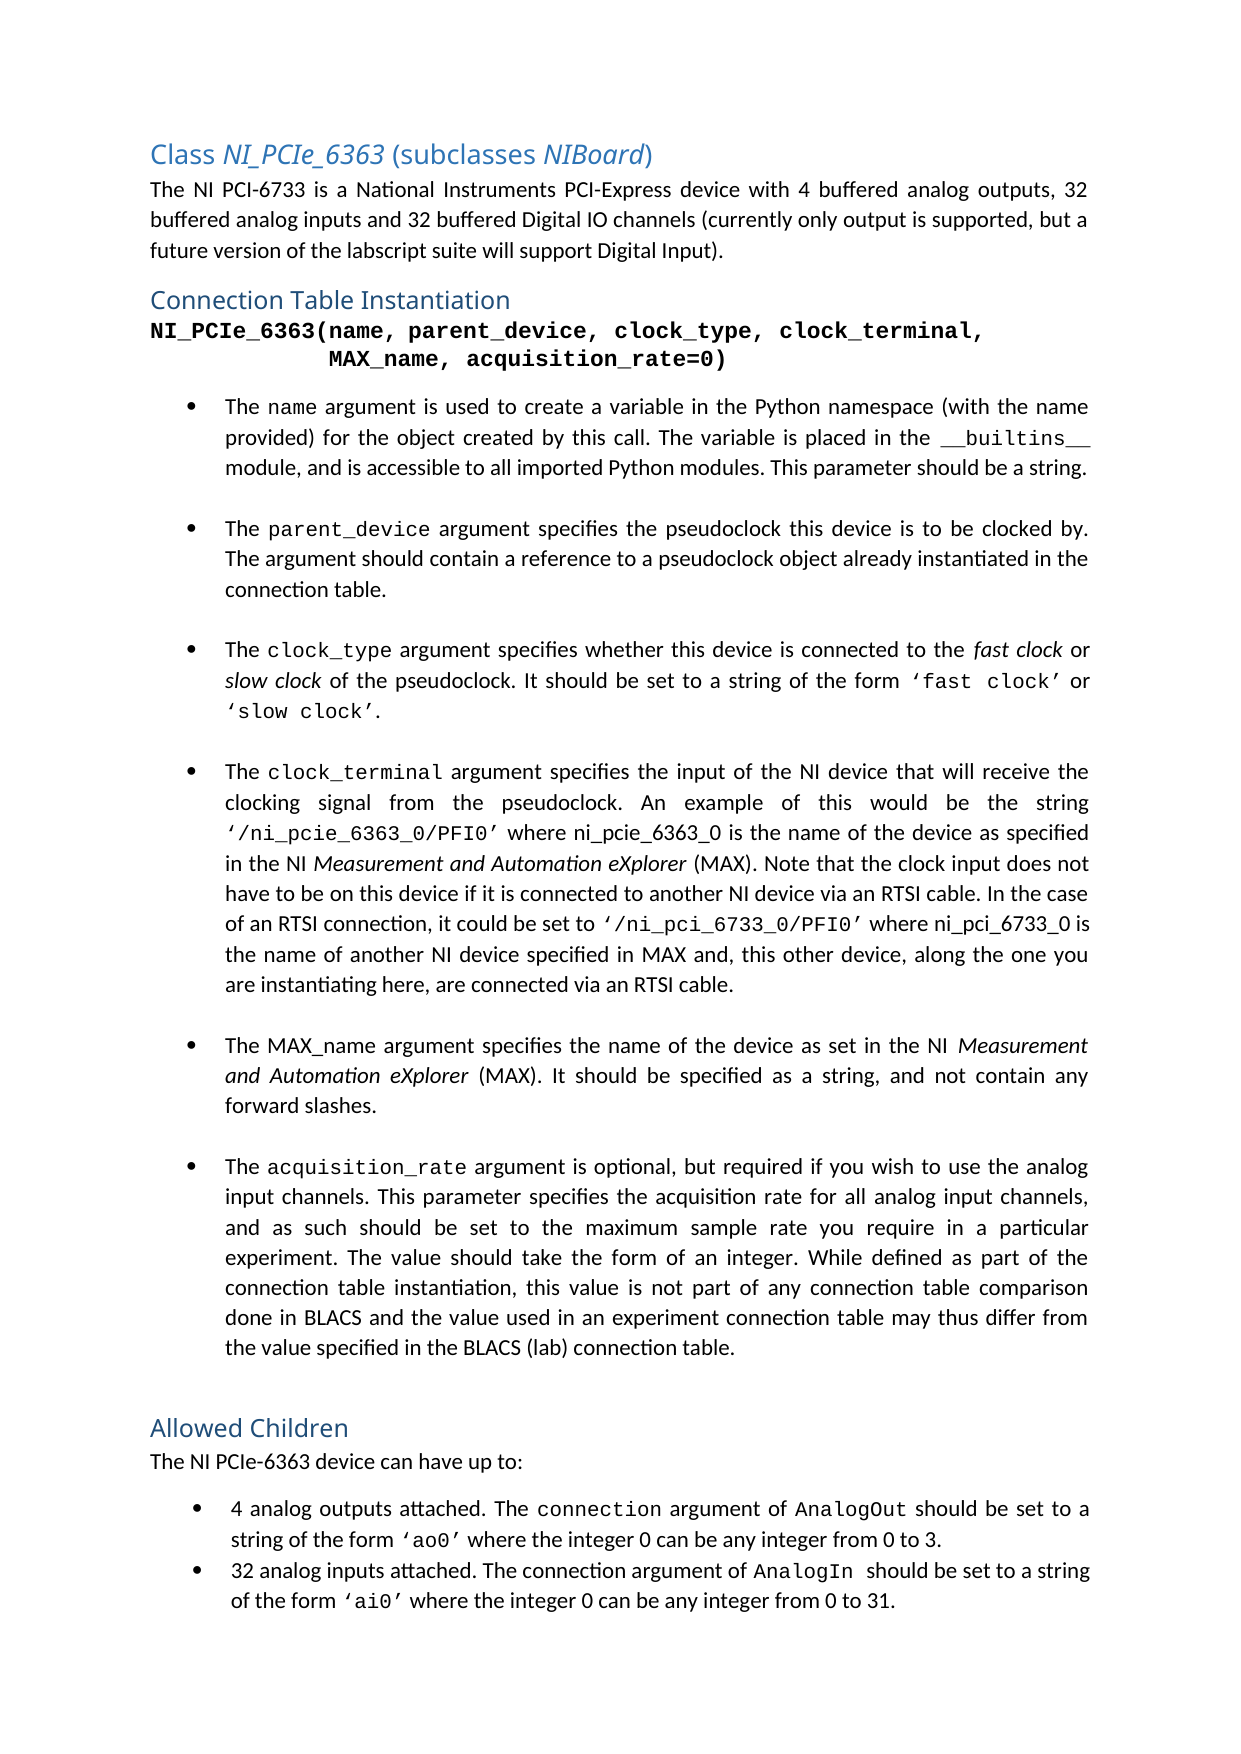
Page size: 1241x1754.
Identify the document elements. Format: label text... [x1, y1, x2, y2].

subtitle Class NI_PCIe_6363 (subclasses NIBoard) [150, 136, 1090, 172]
subtitle Allowed Children [150, 1411, 1090, 1445]
list 32 analog inputs attached. The connection argument of AnalogIn should be set to a string of the form ‘ai0’ where the integer 0 can be any integer from 0 to 31. [193, 1556, 1090, 1615]
list 4 analog outputs attached. The connection argument of AnalogOut should be set to a string of the form ‘ao0’ where the integer 0 can be any integer from 0 to 3. [193, 1494, 1090, 1553]
list The MAX_name argument specifies the name of the device as set in the NI Measurement and Automation eXplorer (MAX). It should be specified as a string, and not contain any forward slashes. [187, 1031, 1090, 1119]
text The NI PCIe-6363 device can have up to: [150, 1447, 1090, 1475]
list The parent_device argument specifies the pseudoclock this device is to be clocked by. The argument should contain a reference to a pseudoclock object already instantiated in the connection table. [187, 514, 1090, 603]
list The acquisition_rate argument is optional, but required if you wish to use the analog input channels. This parameter specifies the acquisition rate for all analog input channels, and as such should be set to the maximum sample rate you require in a particular experiment. The value should take the form of an integer. While defined as part of the connection table instantiation, this value is not part of any connection table comparison done in BLACS and the value used in an experiment connection table may thus differ from the value specified in the BLACS (lab) connection table. [187, 1152, 1090, 1362]
list The clock_type argument specifies whether this device is connected to the fast clock or slow clock of the pseudoclock. It should be set to a string of the form ‘fast clock’ or ‘slow clock’. [187, 635, 1090, 725]
list The clock_terminal argument specifies the input of the NI device that will receive the clocking signal from the pseudoclock. An example of this would be the string ‘/ni_pcie_6363_0/PFI0’ where ni_pcie_6363_0 is the name of the device as specified in the NI Measurement and Automation eXplorer (MAX). Note that the clock input does not have to be on this device if it is connected to another NI device via an RTSI cable. In the case of an RTSI connection, it could be set to ‘/ni_pci_6733_0/PFI0’ where ni_pci_6733_0 is the name of another NI device specified in MAX and, this other device, along the one you are instantiating here, are connected via an RTSI cable. [187, 757, 1090, 998]
text The NI PCI-6733 is a National Instruments PCI-Express device with 4 buffered analog outputs, 32 buffered analog inputs and 32 buffered Digital IO channels (currently only output is supported, but a future version of the labscript suite will support Digital Input). [150, 175, 1090, 264]
subtitle Connection Table Instantiation [150, 283, 1090, 317]
text NI_PCIe_6363(name, parent_device, clock_type, clock_terminal, MAX_name, acquisition_rate=0) [150, 319, 1090, 373]
list The name argument is used to create a variable in the Python namespace (with the name provided) for the object created by this call. The variable is placed in the __builtins__ module, and is accessible to all imported Python modules. This parameter should be a string. [187, 392, 1090, 481]
